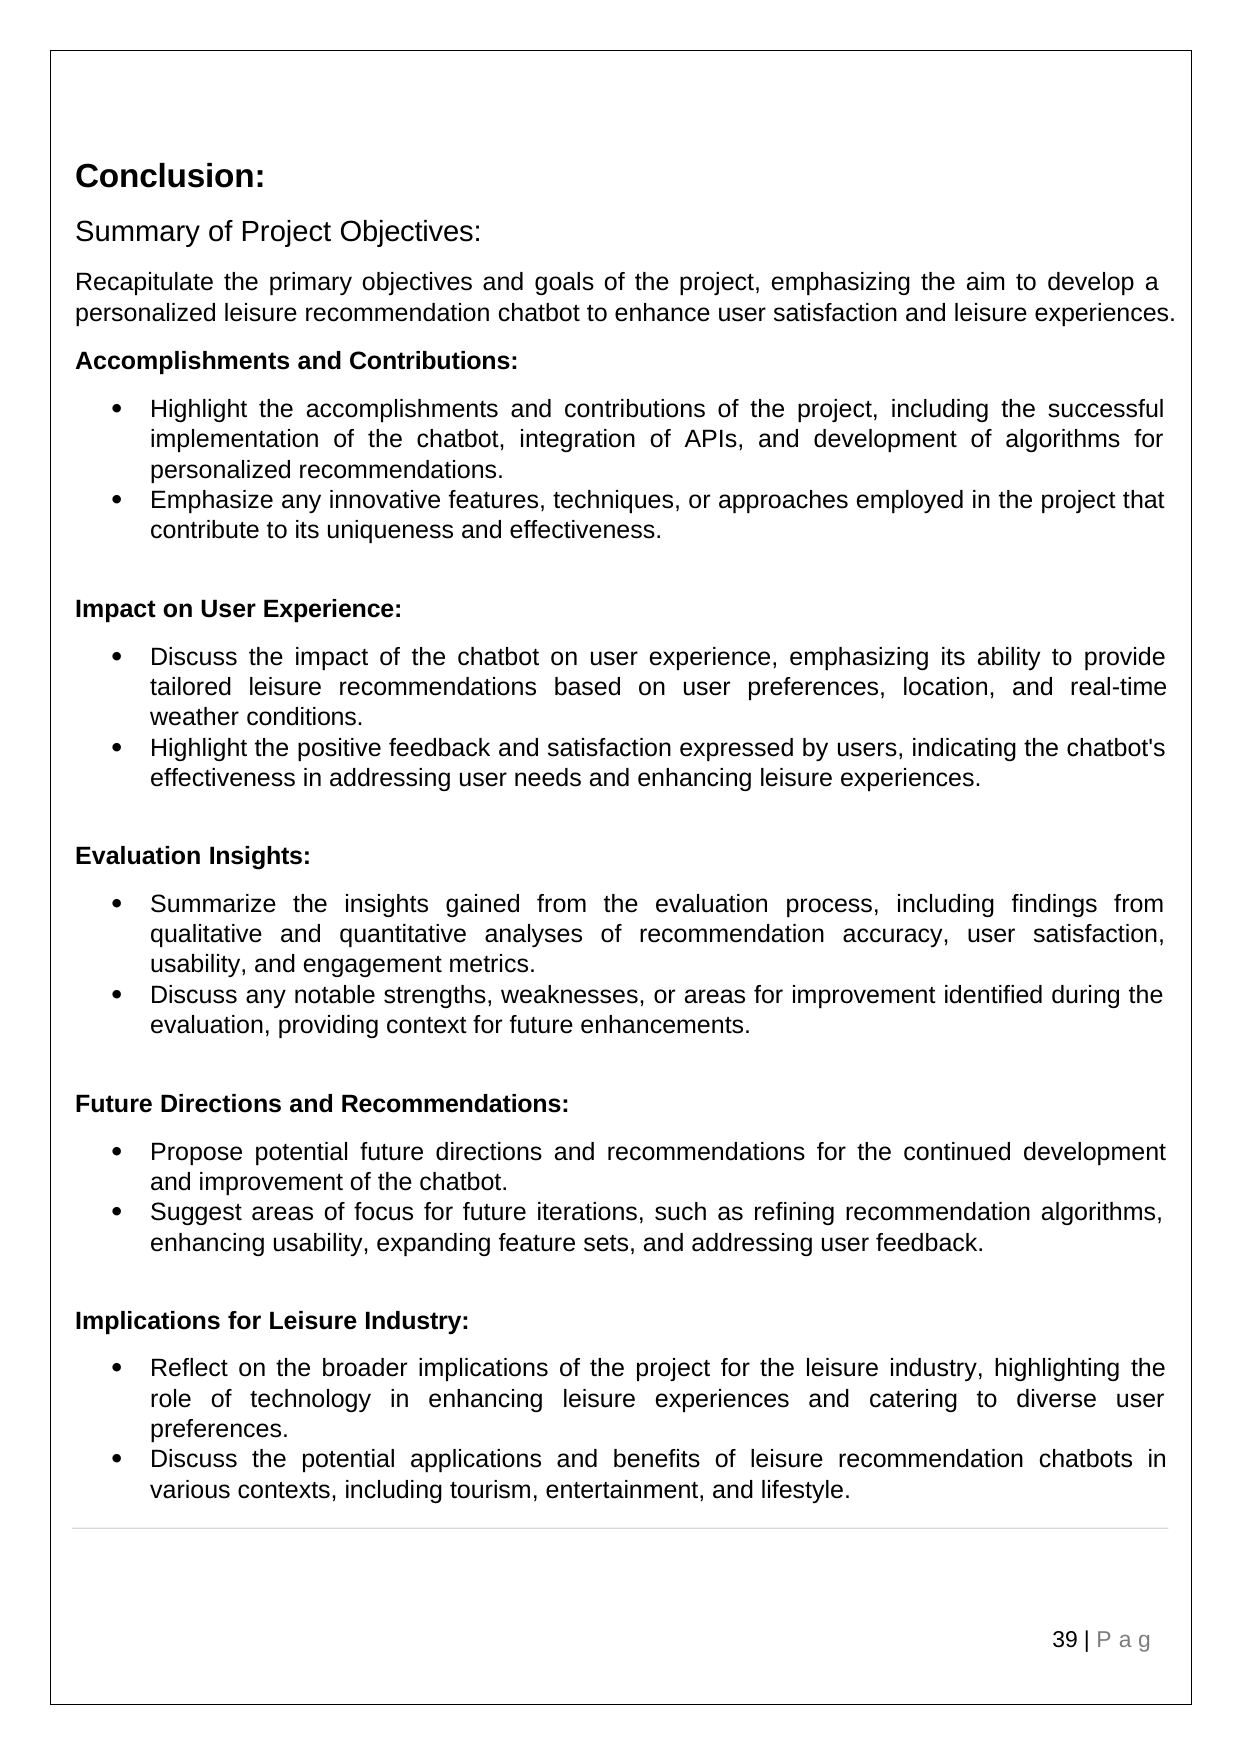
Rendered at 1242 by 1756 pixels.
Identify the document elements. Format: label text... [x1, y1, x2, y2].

subtitle Impact on User Experience: [75, 594, 1181, 622]
subtitle Future Directions and Recommendations: [75, 1089, 1181, 1118]
list Reflect on the broader implications of the project for the leisure industry, highlighting the role of technology in enhancing leisure experiences and catering to diverse user preferences. [112, 1353, 1167, 1443]
list Suggest areas of focus for future iterations, such as refining recommendation algorithms, enhancing usability, expanding feature sets, and addressing user feedback. [112, 1197, 1165, 1256]
text Summary of Project Objectives: [75, 214, 1181, 248]
list Propose potential future directions and recommendations for the continued development and improvement of the chatbot. [112, 1137, 1167, 1196]
list Emphasize any innovative features, techniques, or approaches employed in the project that contribute to its uniqueness and effectiveness. [112, 485, 1166, 544]
subtitle Evaluation Insights: [75, 841, 1181, 870]
list Discuss the impact of the chatbot on user experience, emphasizing its ability to provide tailored leisure recommendations based on user preferences, location, and real-time weather conditions. [112, 642, 1168, 731]
list Highlight the positive feedback and satisfaction expressed by users, indicating the chatbot's effectiveness in addressing user needs and enhancing leisure experiences. [112, 733, 1166, 792]
subtitle Conclusion: [75, 156, 1181, 194]
subtitle Accomplishments and Contributions: [75, 346, 1181, 374]
list Discuss the potential applications and benefits of leisure recommendation chatbots in various contexts, including tourism, entertainment, and lifestyle. [112, 1444, 1167, 1504]
list Highlight the accomplishments and contributions of the project, including the successful implementation of the chatbot, integration of APIs, and development of algorithms for personalized recommendations. [112, 394, 1166, 483]
subtitle Implications for Leisure Industry: [75, 1306, 1181, 1334]
list Summarize the insights gained from the evaluation process, including findings from qualitative and quantitative analyses of recommendation accuracy, user satisfaction, usability, and engagement metrics. [112, 889, 1166, 978]
text Recapitulate the primary objectives and goals of the project, emphasizing the aim to develop a personalized leisure recommendation chatbot to enhance user satisfaction and leisure experiences. [75, 267, 1181, 327]
list Discuss any notable strengths, weaknesses, or areas for improvement identified during the evaluation, providing context for future enhancements. [112, 980, 1166, 1039]
